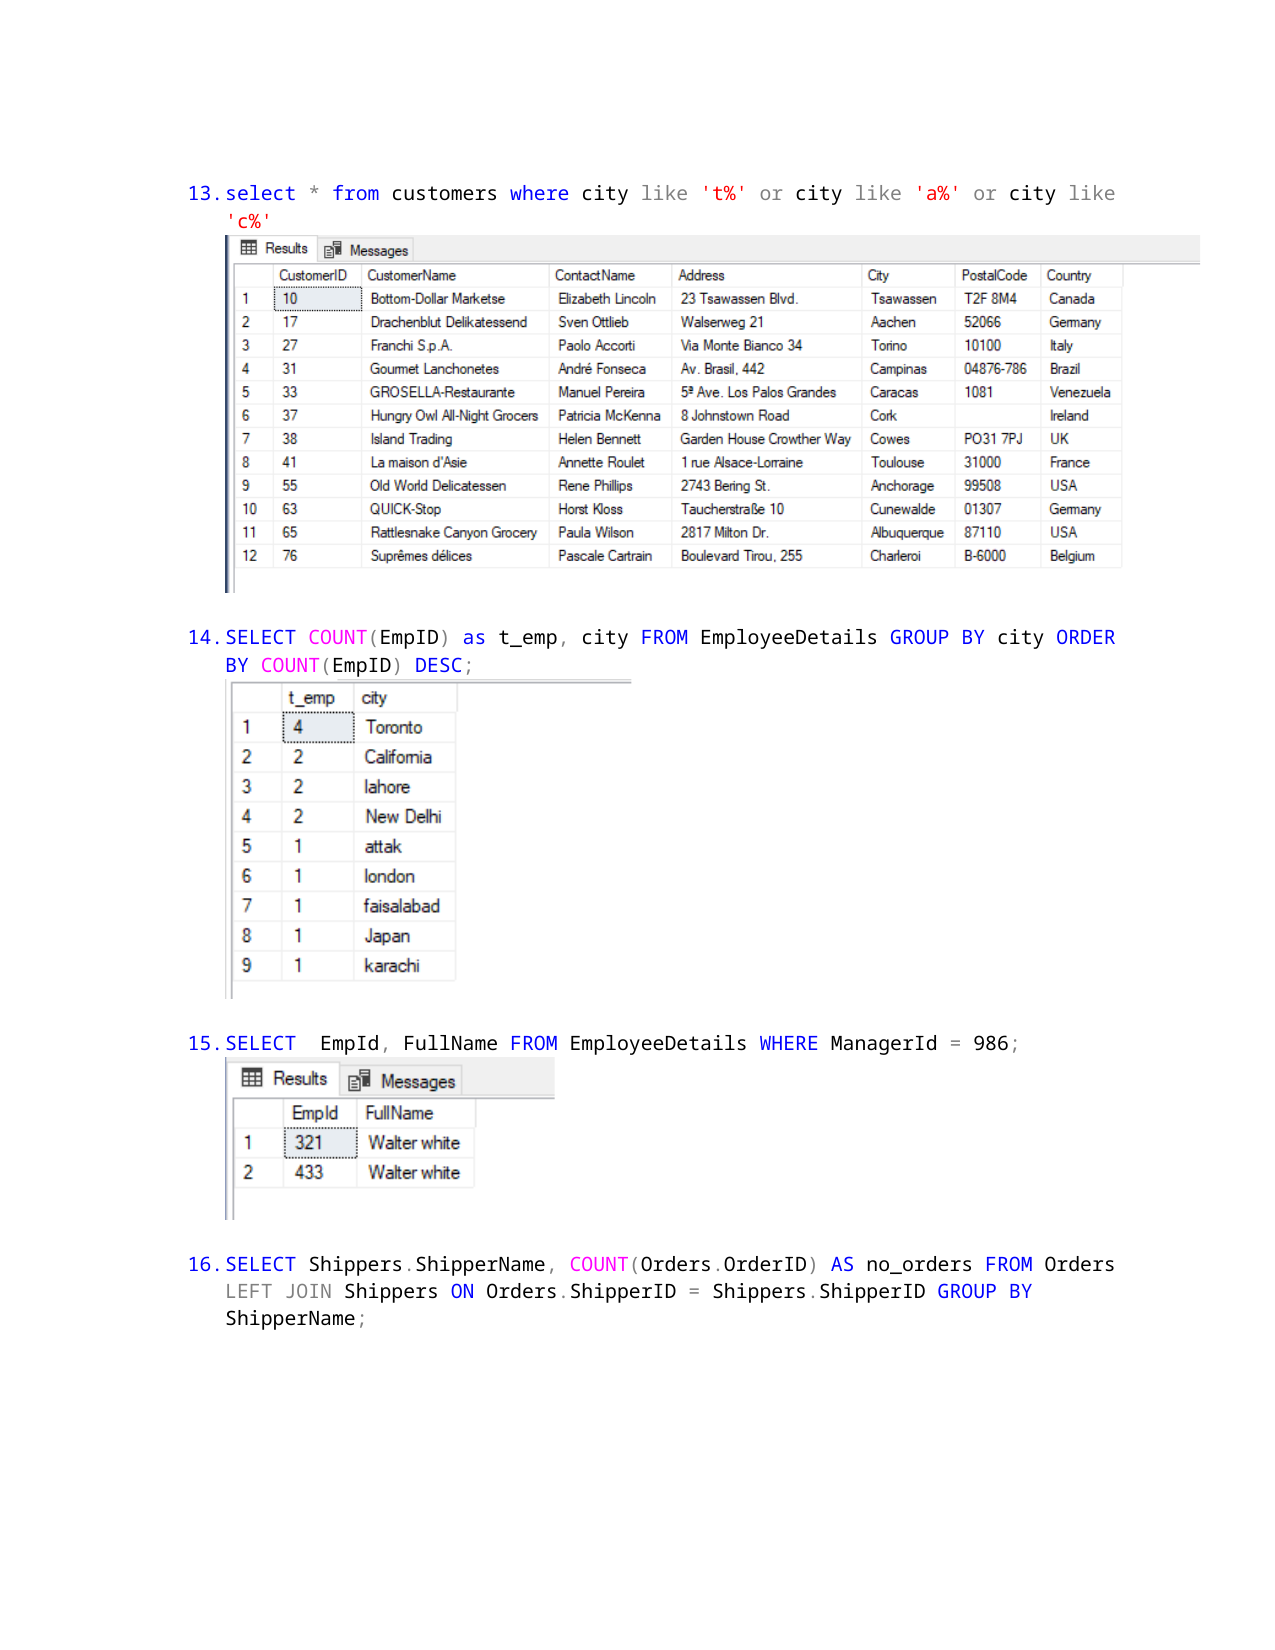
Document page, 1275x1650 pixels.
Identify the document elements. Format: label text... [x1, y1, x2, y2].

list SELECT EmpId, FullName FROM EmployeeDetails WHERE ManagerId = 986; [187, 1029, 1125, 1056]
list select * from customers where city like 't%' or city like 'a%' or city like 'c%' [187, 179, 1125, 234]
list SELECT COUNT(EmpID) as t_emp, city FROM EmployeeDetails GROUP BY city ORDER BY COUNT(EmpID) DESC; [187, 623, 1125, 678]
picture [225, 1057, 555, 1220]
list SELECT Shippers.ShipperName, COUNT(Orders.OrderID) AS no_orders FROM Orders LEFT JOIN Shippers ON Orders.ShipperID = Shippers.ShipperID GROUP BY ShipperName; [187, 1250, 1125, 1331]
picture [225, 679, 632, 999]
picture [225, 235, 1200, 593]
